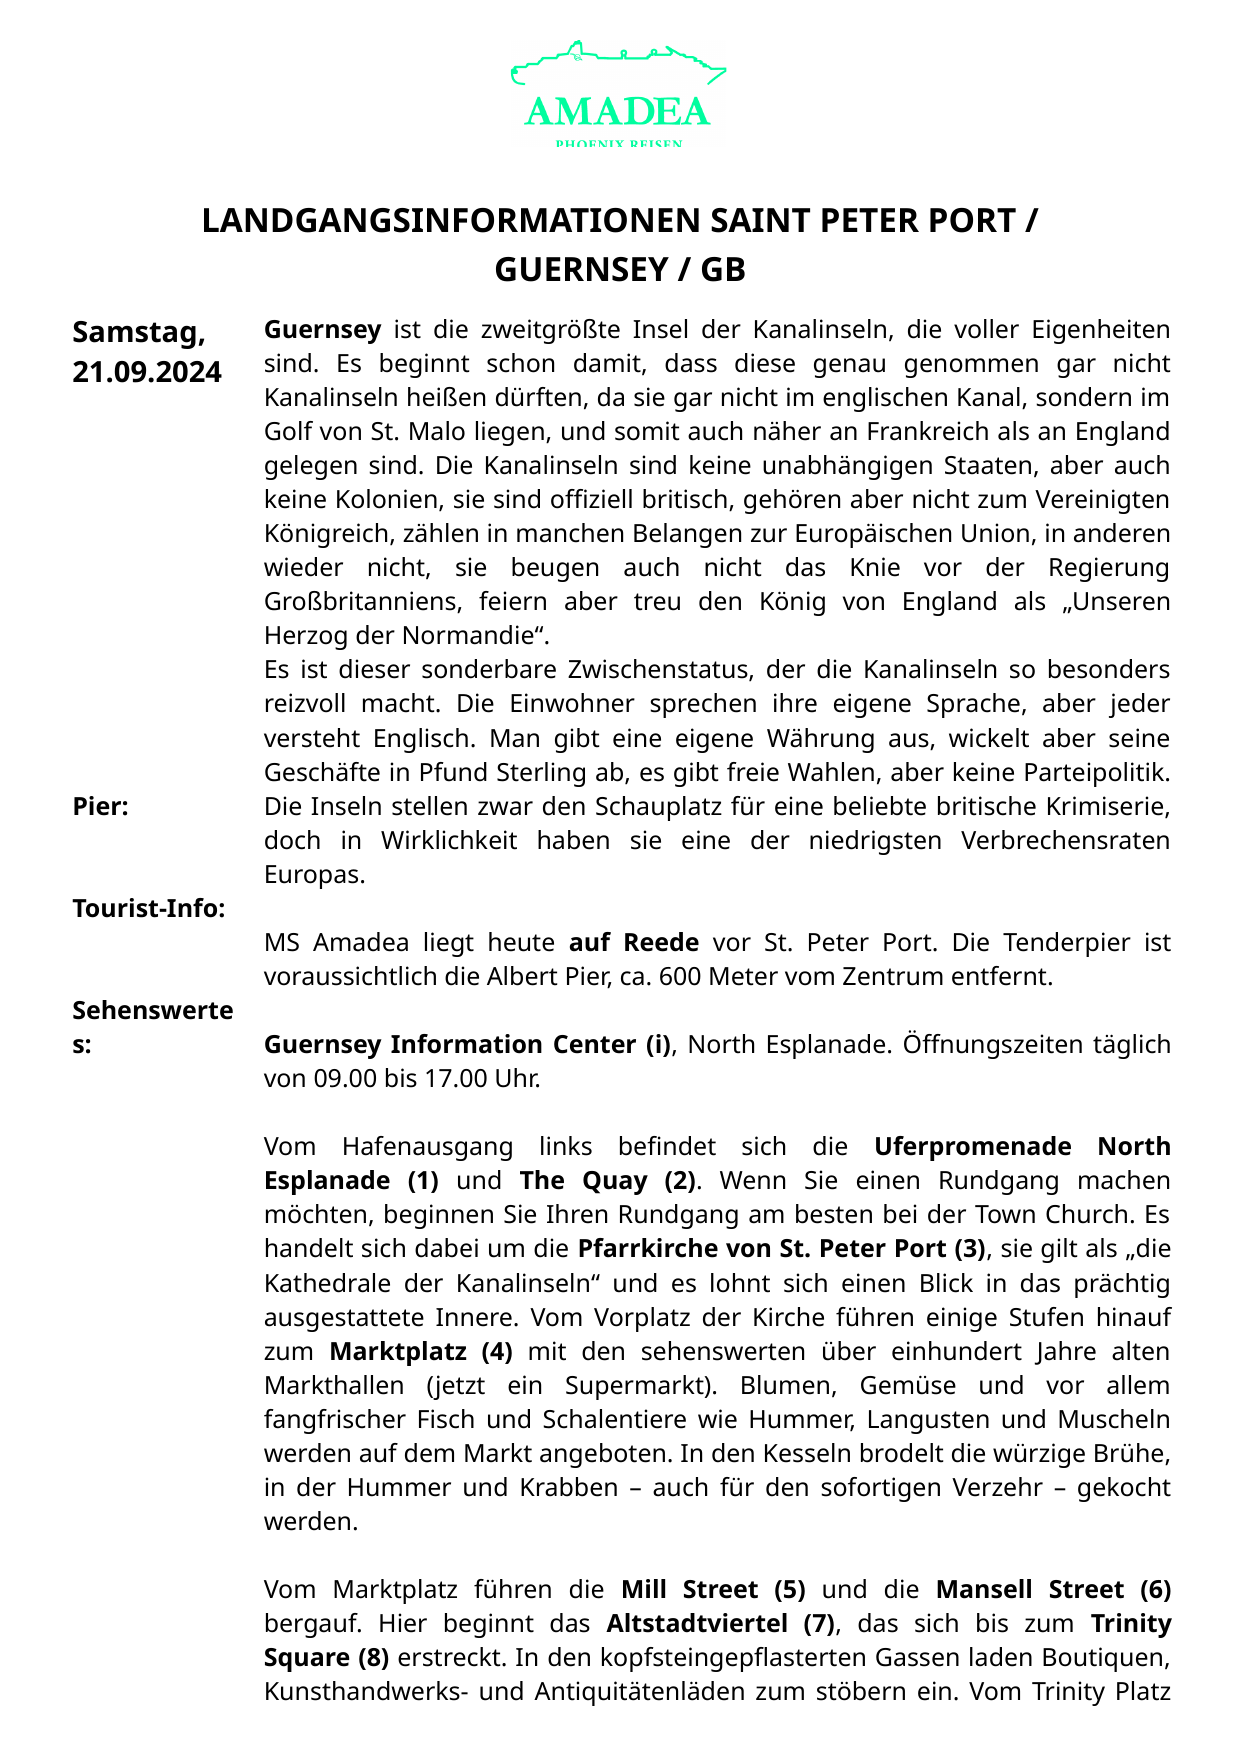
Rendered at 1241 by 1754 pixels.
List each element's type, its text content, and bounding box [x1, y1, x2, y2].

picture [510, 40, 727, 147]
text LANDGANGSINFORMATIONEN SAINT PETER PORT / GUERNSEY / GB [150, 197, 1090, 291]
table_header Samstag, 21.09.2024 Pier: Tourist-Info: Sehenswertes: [61, 311, 252, 1708]
